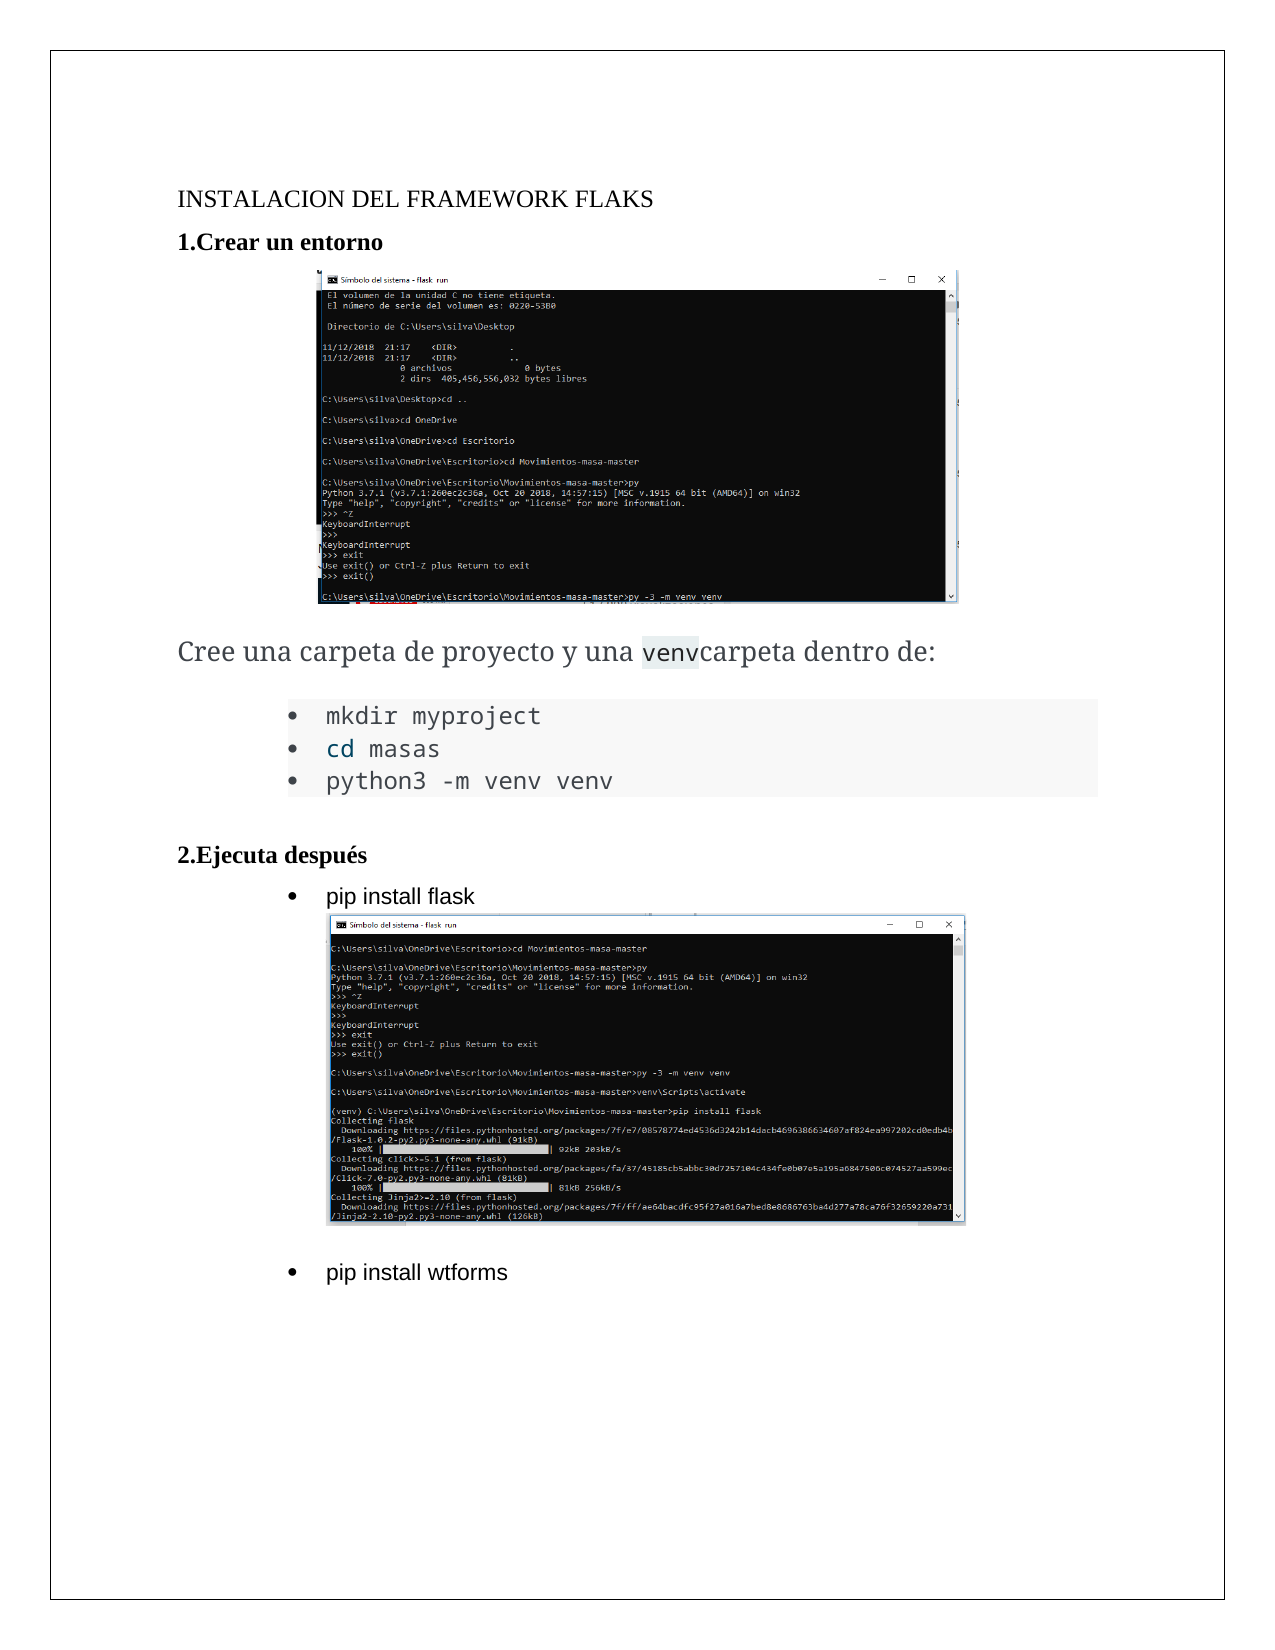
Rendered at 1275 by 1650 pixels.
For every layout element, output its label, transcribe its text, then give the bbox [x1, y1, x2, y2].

text INSTALACION DEL FRAMEWORK FLAKS [177, 184, 1098, 212]
text Cree una carpeta de proyecto y una venvcarpeta dentro de: [177, 633, 1098, 670]
subtitle 2.Ejecuta después [177, 840, 1098, 869]
subtitle 1.Crear un entorno [177, 227, 1098, 256]
list pip install wtforms [288, 1259, 1098, 1286]
list mkdir myproject [288, 699, 1098, 732]
list pip install flask [288, 883, 1098, 909]
list cd masas [288, 732, 1098, 764]
list python3 -m venv venv [288, 764, 1098, 797]
picture [316, 270, 959, 604]
picture [325, 913, 967, 1226]
